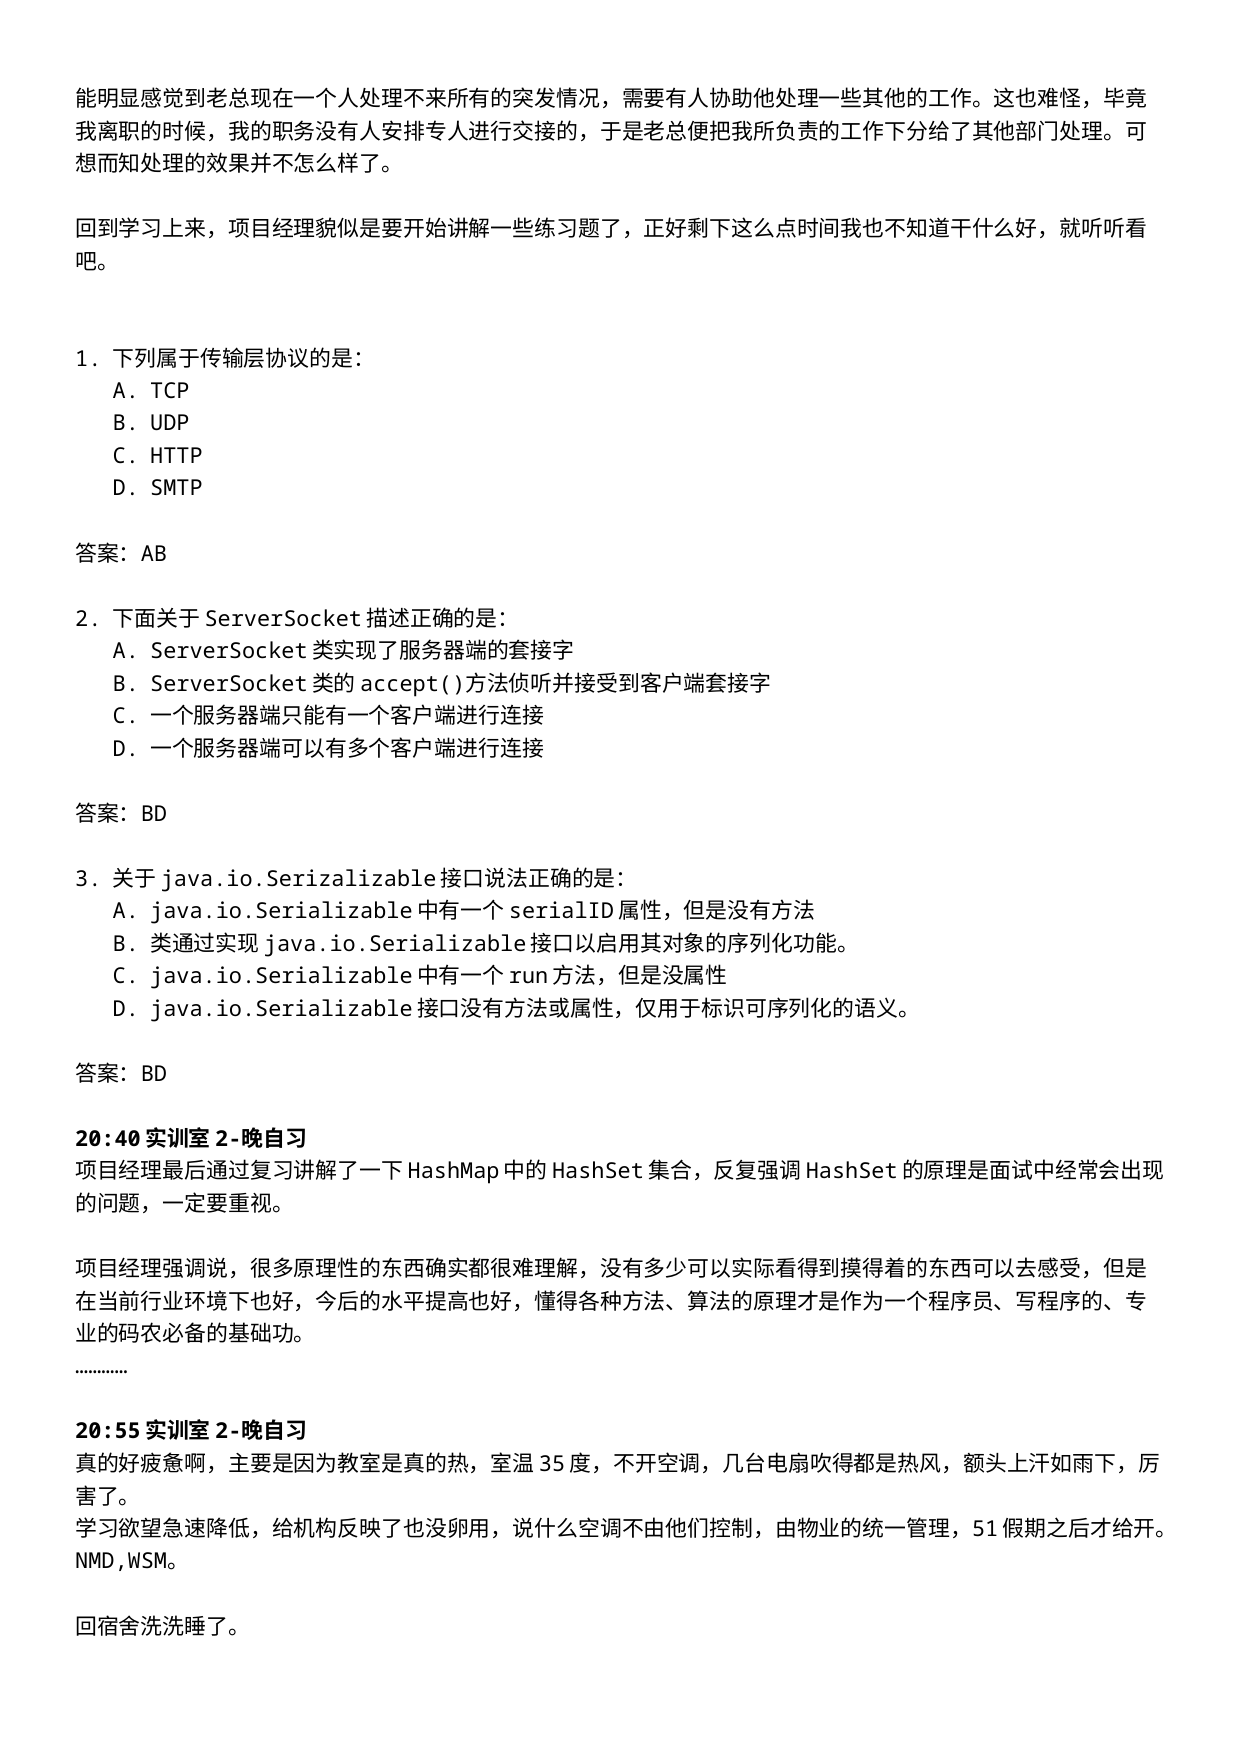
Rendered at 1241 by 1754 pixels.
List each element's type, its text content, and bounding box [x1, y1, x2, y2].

list ServerSocket类的accept()方法侦听并接受到客户端套接字 [112, 666, 1165, 698]
text NMD,WSM。 [75, 1543, 1165, 1576]
text 20:55实训室2-晚自习 [75, 1413, 1165, 1446]
list 下列属于传输层协议的是： [75, 341, 1165, 373]
list 类通过实现java.io.Serializable接口以启用其对象的序列化功能。 [112, 926, 1165, 958]
text 项目经理强调说，很多原理性的东西确实都很难理解，没有多少可以实际看得到摸得着的东西可以去感受，但是在当前行业环境下也好，今后的水平提高也好，懂得各种方法、算法的原理才是作为一个程序员、写程序的、专业的码农必备的基础功。 [75, 1251, 1165, 1348]
list java.io.Serializable中有一个run方法，但是没属性 [112, 958, 1165, 991]
list ServerSocket类实现了服务器端的套接字 [112, 633, 1165, 666]
list UDP [112, 406, 1165, 438]
list java.io.Serializable中有一个serialID属性，但是没有方法 [112, 893, 1165, 926]
list 一个服务器端可以有多个客户端进行连接 [112, 731, 1165, 763]
list 一个服务器端只能有一个客户端进行连接 [112, 698, 1165, 731]
text 答案：BD [75, 1056, 1165, 1088]
text 学习欲望急速降低，给机构反映了也没卵用，说什么空调不由他们控制，由物业的统一管理，51假期之后才给开。 [75, 1511, 1165, 1543]
list 下面关于ServerSocket描述正确的是： [75, 601, 1165, 633]
text 项目经理最后通过复习讲解了一下HashMap中的HashSet集合，反复强调HashSet的原理是面试中经常会出现的问题，一定要重视。 [75, 1153, 1165, 1218]
text ………… [75, 1348, 1165, 1381]
text 答案：AB [75, 536, 1165, 568]
text 回宿舍洗洗睡了。 [75, 1608, 1165, 1641]
list TCP [112, 373, 1165, 406]
text 20:40实训室2-晚自习 [75, 1121, 1165, 1153]
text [75, 81, 1165, 178]
list 关于java.io.Serizalizable接口说法正确的是： [75, 861, 1165, 893]
list HTTP [112, 438, 1165, 471]
text 答案：BD [75, 796, 1165, 828]
list java.io.Serializable接口没有方法或属性，仅用于标识可序列化的语义。 [112, 991, 1165, 1023]
text 真的好疲惫啊，主要是因为教室是真的热，室温35度，不开空调，几台电扇吹得都是热风，额头上汗如雨下，厉害了。 [75, 1446, 1165, 1511]
list SMTP [112, 471, 1165, 503]
text 回到学习上来，项目经理貌似是要开始讲解一些练习题了，正好剩下这么点时间我也不知道干什么好，就听听看吧。 [75, 211, 1165, 276]
